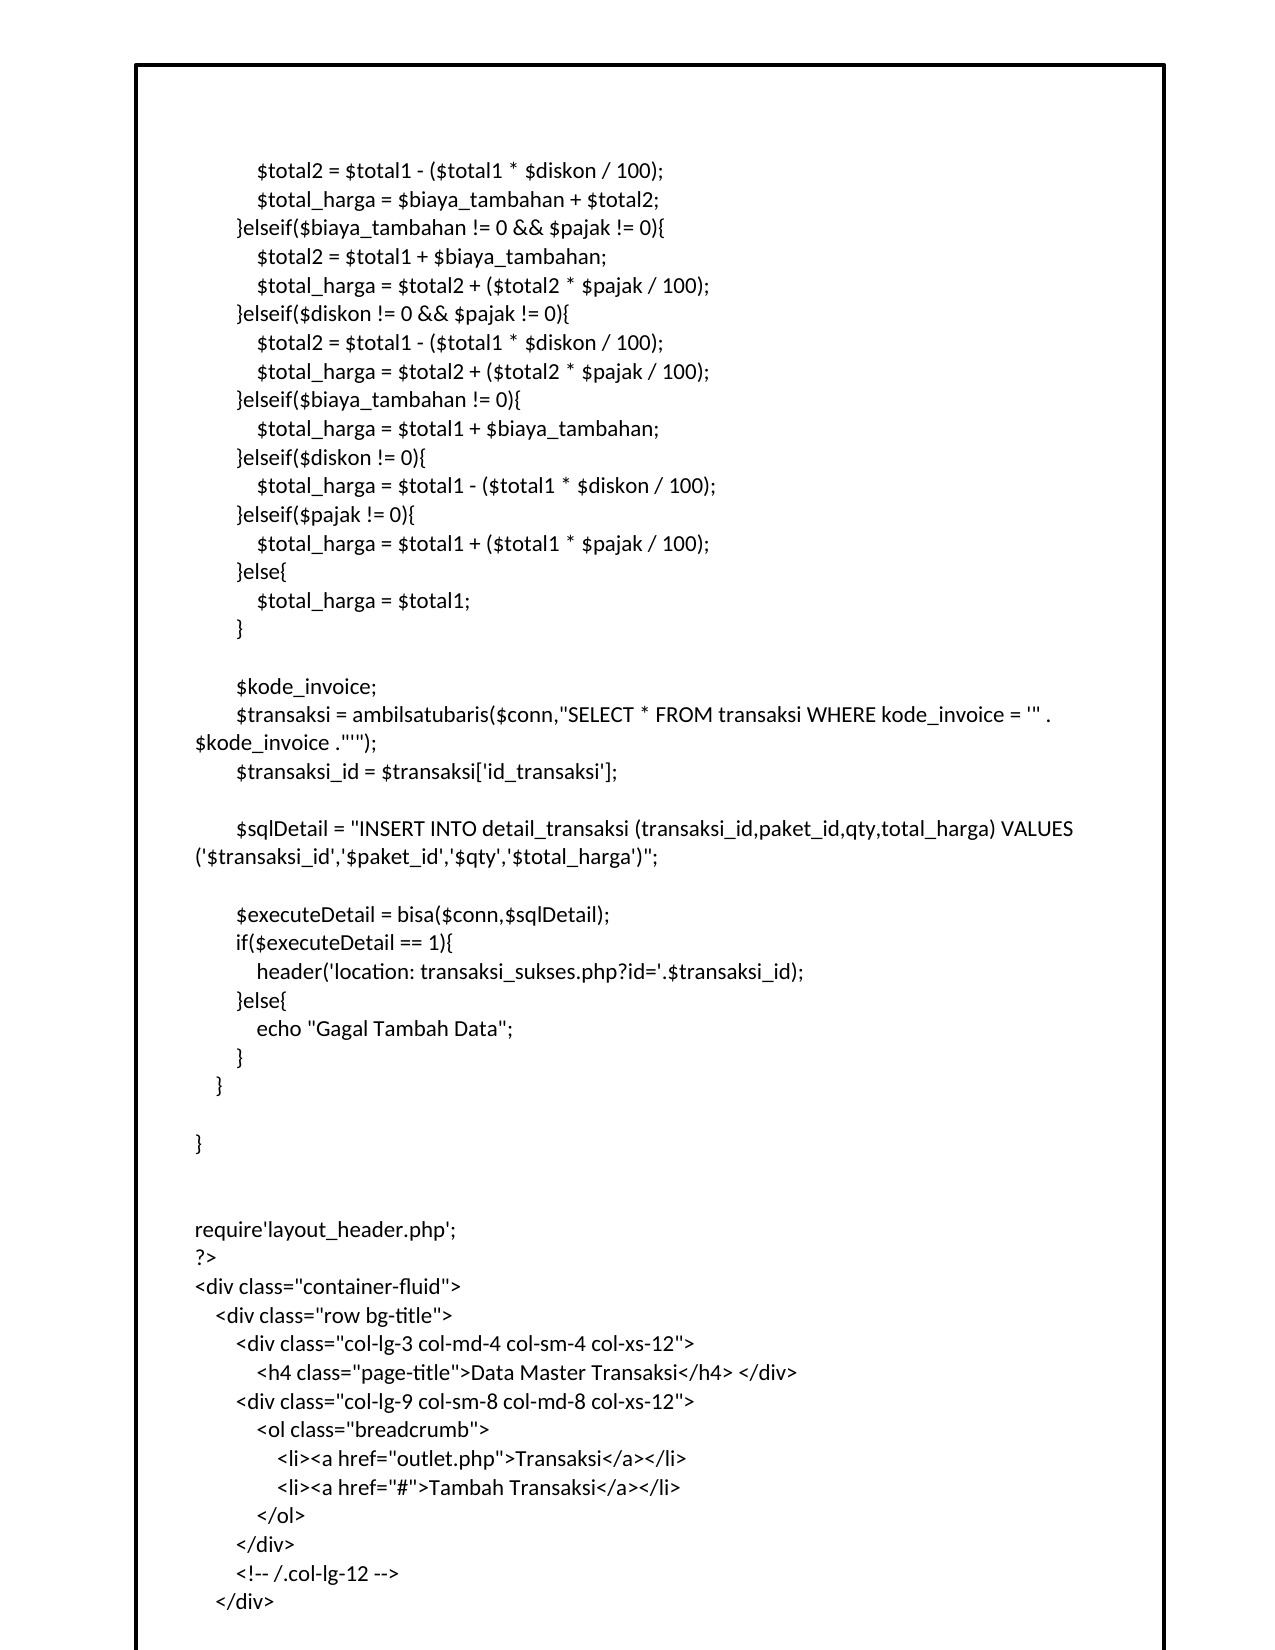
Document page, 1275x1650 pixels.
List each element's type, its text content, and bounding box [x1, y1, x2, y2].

text $total_harga = $total1 + $biaya_tambahan; [194, 414, 1110, 442]
text $transaksi_id = $transaksi['id_transaksi']; [194, 757, 1110, 785]
text }elseif($diskon != 0 && $pajak != 0){ [194, 299, 1110, 327]
text }elseif($pajak != 0){ [194, 500, 1110, 528]
text }elseif($biaya_tambahan != 0){ [194, 385, 1110, 413]
text </ol> [194, 1501, 1110, 1529]
text if($executeDetail == 1){ [194, 928, 1110, 956]
text </div> [194, 1530, 1110, 1558]
text } [194, 1072, 1110, 1100]
text $total_harga = $biaya_tambahan + $total2; [194, 185, 1110, 213]
text $total_harga = $total2 + ($total2 * $pajak / 100); [194, 271, 1110, 299]
text $total_harga = $total1 - ($total1 * $diskon / 100); [194, 471, 1110, 499]
text <li><a href="outlet.php">Transaksi</a></li> [194, 1444, 1110, 1472]
text <!-- /.col-lg-12 --> [194, 1559, 1110, 1587]
text $total2 = $total1 - ($total1 * $diskon / 100); [194, 156, 1110, 184]
text ?> [194, 1243, 1110, 1272]
text } [194, 1043, 1110, 1071]
text $kode_invoice; [194, 672, 1110, 700]
text require'layout_header.php'; [194, 1215, 1110, 1243]
text <h4 class="page-title">Data Master Transaksi</h4> </div> [194, 1358, 1110, 1386]
text }else{ [194, 557, 1110, 585]
text </div> [194, 1587, 1110, 1615]
text <div class="col-lg-9 col-sm-8 col-md-8 col-xs-12"> [194, 1387, 1110, 1415]
text echo "Gagal Tambah Data"; [194, 1014, 1110, 1042]
text $executeDetail = bisa($conn,$sqlDetail); [194, 900, 1110, 928]
text $total2 = $total1 - ($total1 * $diskon / 100); [194, 328, 1110, 356]
text } [194, 614, 1110, 643]
text header('location: transaksi_sukses.php?id='.$transaksi_id); [194, 957, 1110, 985]
text $total_harga = $total2 + ($total2 * $pajak / 100); [194, 357, 1110, 385]
text $sqlDetail = "INSERT INTO detail_transaksi (transaksi_id,paket_id,qty,total_harga) VALUES ('$transaksi_id','$paket_id','$qty','$total_harga')"; [194, 814, 1110, 871]
text <div class="row bg-title"> [194, 1301, 1110, 1329]
text }elseif($biaya_tambahan != 0 && $pajak != 0){ [194, 213, 1110, 242]
text }else{ [194, 986, 1110, 1014]
text } [194, 1129, 1110, 1157]
text $total2 = $total1 + $biaya_tambahan; [194, 242, 1110, 270]
text <li><a href="#">Tambah Transaksi</a></li> [194, 1473, 1110, 1501]
text <ol class="breadcrumb"> [194, 1415, 1110, 1443]
text }elseif($diskon != 0){ [194, 443, 1110, 471]
text $total_harga = $total1; [194, 586, 1110, 614]
text <div class="container-fluid"> [194, 1272, 1110, 1300]
text $total_harga = $total1 + ($total1 * $pajak / 100); [194, 529, 1110, 557]
text $transaksi = ambilsatubaris($conn,"SELECT * FROM transaksi WHERE kode_invoice = '" . $kode_invoice ."'"); [194, 701, 1110, 757]
text <div class="col-lg-3 col-md-4 col-sm-4 col-xs-12"> [194, 1329, 1110, 1357]
